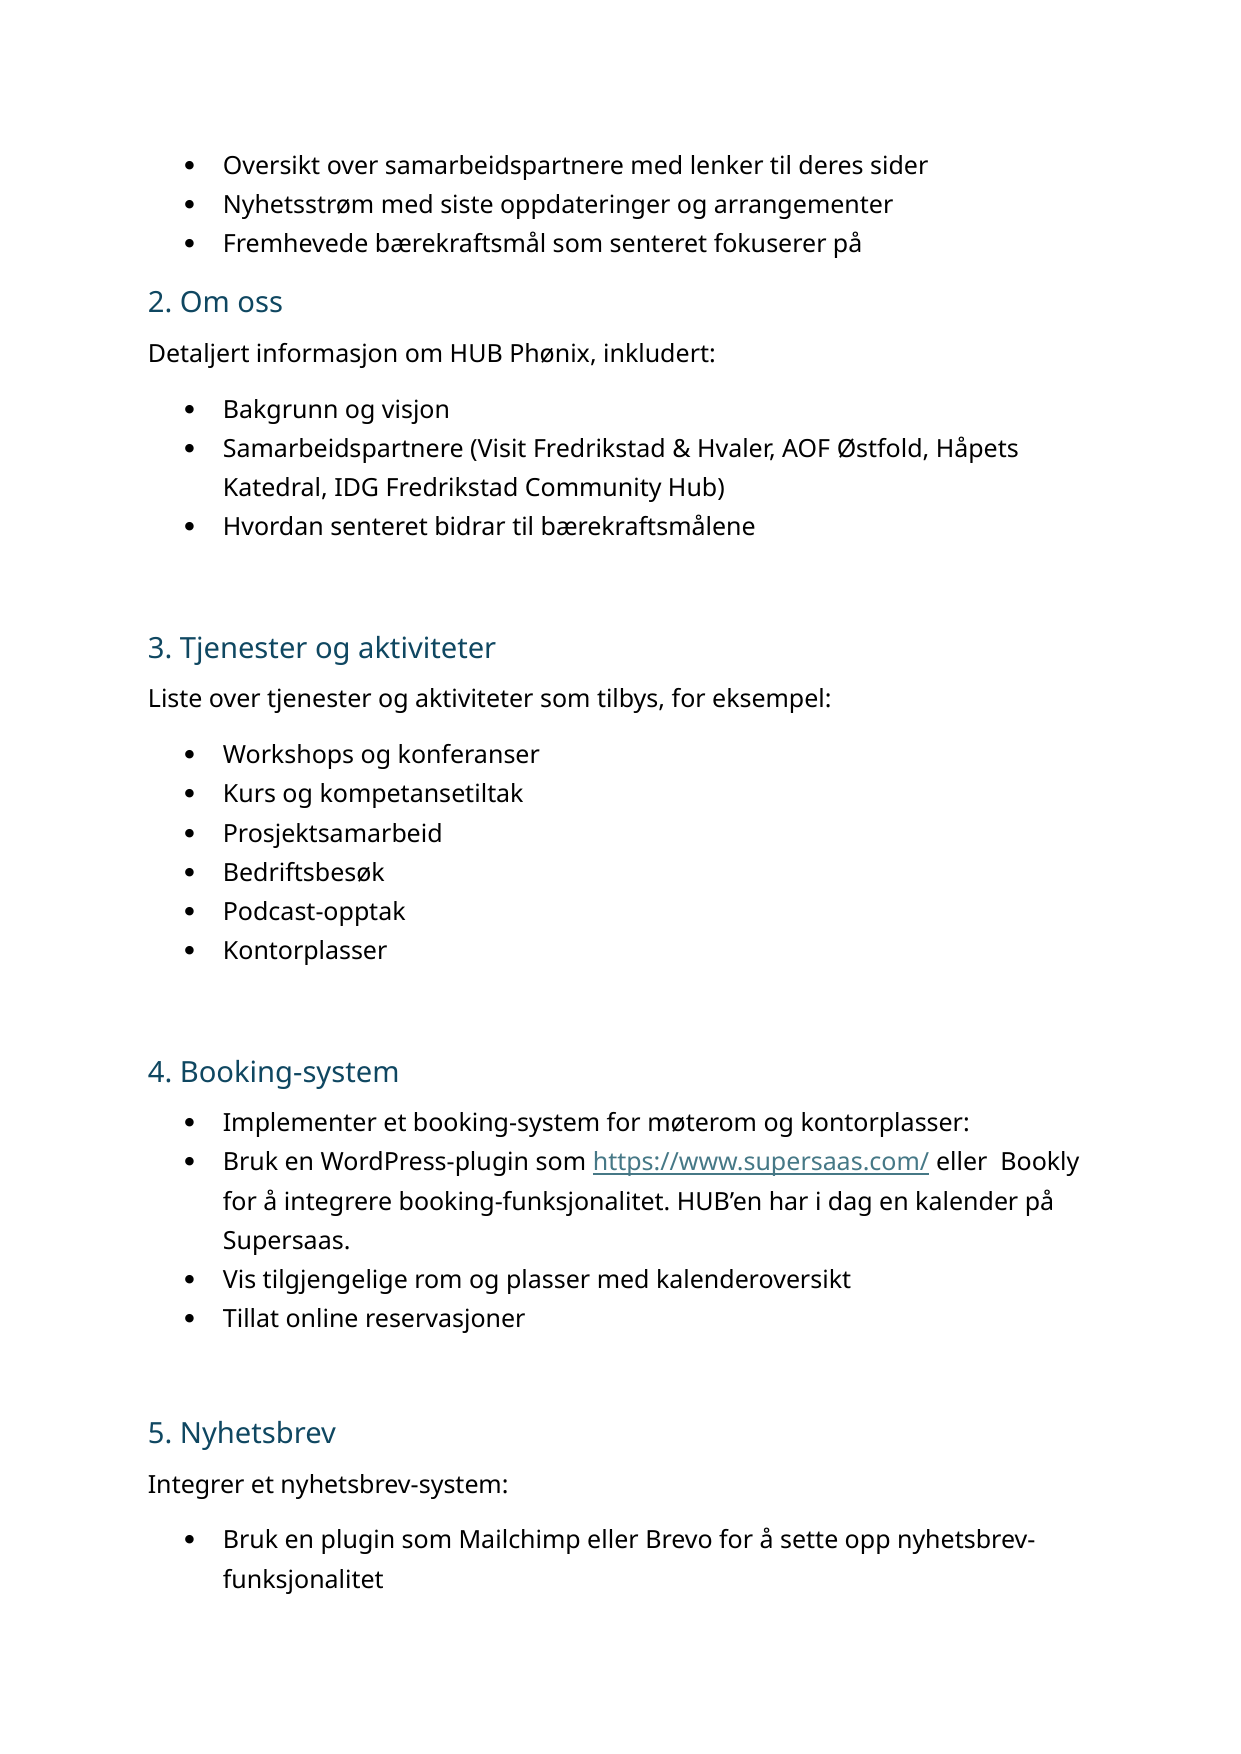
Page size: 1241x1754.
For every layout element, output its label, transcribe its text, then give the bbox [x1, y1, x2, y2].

list Bedriftsbesøk [185, 854, 1093, 888]
list Implementer et booking-system for møterom og kontorplasser: [185, 1105, 1093, 1139]
subtitle 5. Nyhetsbrev [148, 1412, 1093, 1452]
list Hvordan senteret bidrar til bærekraftsmålene [185, 509, 1093, 543]
list Kontorplasser [185, 933, 1093, 967]
list Bruk en plugin som Mailchimp eller Brevo for å sette opp nyhetsbrev-funksjonalitet [185, 1522, 1093, 1595]
list Bakgrunn og visjon [185, 392, 1093, 426]
list Fremhevede bærekraftsmål som senteret fokuserer på [185, 226, 1093, 260]
list Oversikt over samarbeidspartnere med lenker til deres sider [185, 148, 1093, 182]
list Podcast-opptak [185, 894, 1093, 928]
list Kurs og kompetansetiltak [185, 776, 1093, 810]
text Detaljert informasjon om HUB Phønix, inkludert: [148, 336, 1093, 370]
list Nyhetsstrøm med siste oppdateringer og arrangementer [185, 187, 1093, 221]
subtitle 3. Tjenester og aktiviteter [148, 627, 1093, 667]
list Bruk en WordPress-plugin som https://www.supersaas.com/ eller Bookly for å integrere booking-funksjonalitet. HUB’en har i dag en kalender på Supersaas. [185, 1144, 1093, 1256]
list Samarbeidspartnere (Visit Fredrikstad & Hvaler, AOF Østfold, Håpets Katedral, IDG Fredrikstad Community Hub) [185, 431, 1093, 504]
list Tillat online reservasjoner [185, 1301, 1093, 1335]
text Integrer et nyhetsbrev-system: [148, 1466, 1093, 1500]
subtitle 4. Booking-system [148, 1051, 1093, 1091]
list Vis tilgjengelige rom og plasser med kalenderoversikt [185, 1262, 1093, 1296]
subtitle 2. Om oss [148, 282, 1093, 321]
list Prosjektsamarbeid [185, 815, 1093, 849]
text Liste over tjenester og aktiviteter som tilbys, for eksempel: [148, 681, 1093, 715]
list Workshops og konferanser [185, 737, 1093, 771]
